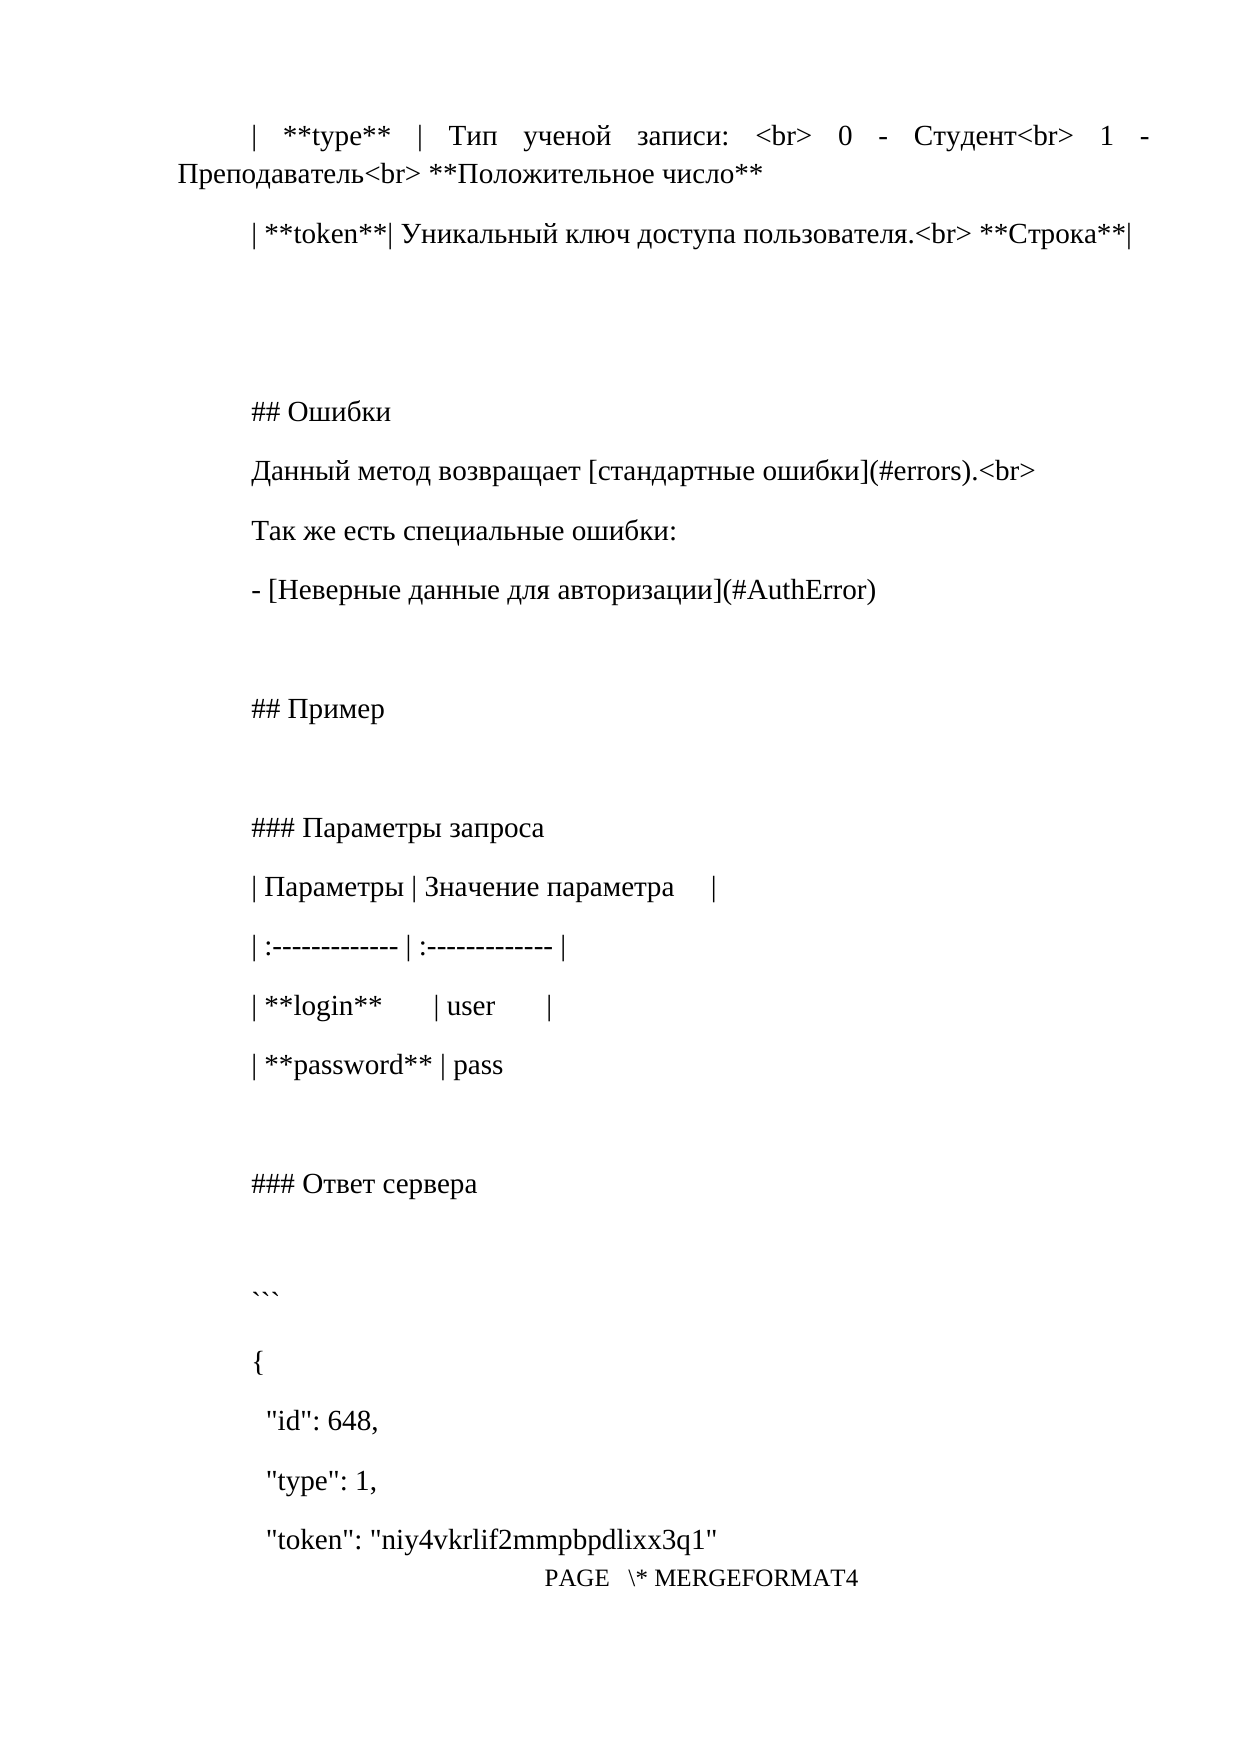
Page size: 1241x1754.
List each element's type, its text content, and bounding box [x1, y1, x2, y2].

text | **password** | pass [177, 1047, 1152, 1081]
text | **type** | Тип ученой записи: <br> 0 - Студент<br> 1 - Преподаватель<br> **Положительное число** [177, 118, 1152, 190]
text | **token**| Уникальный ключ доступа пользователя.<br> **Строка**| [177, 216, 1152, 249]
text "type": 1, [177, 1463, 1152, 1496]
text ### Ответ сервера [177, 1166, 1152, 1199]
text - [Неверные данные для авторизации](#AuthError) [177, 572, 1152, 606]
text { [177, 1344, 1152, 1378]
text ## Ошибки [177, 394, 1152, 428]
text ### Параметры запроса [177, 810, 1152, 843]
text ``` [177, 1285, 1152, 1318]
text Данный метод возвращает [стандартные ошибки](#errors).<br> [177, 453, 1152, 487]
text Так же есть специальные ошибки: [177, 513, 1152, 546]
text | :------------- | :------------- | [177, 928, 1152, 962]
text "token": "niy4vkrlif2mmpbpdlixx3q1" [177, 1522, 1152, 1556]
text | **login** | user | [177, 988, 1152, 1021]
text ## Пример [177, 691, 1152, 724]
text "id": 648, [177, 1403, 1152, 1437]
text | Параметры | Значение параметра | [177, 869, 1152, 903]
